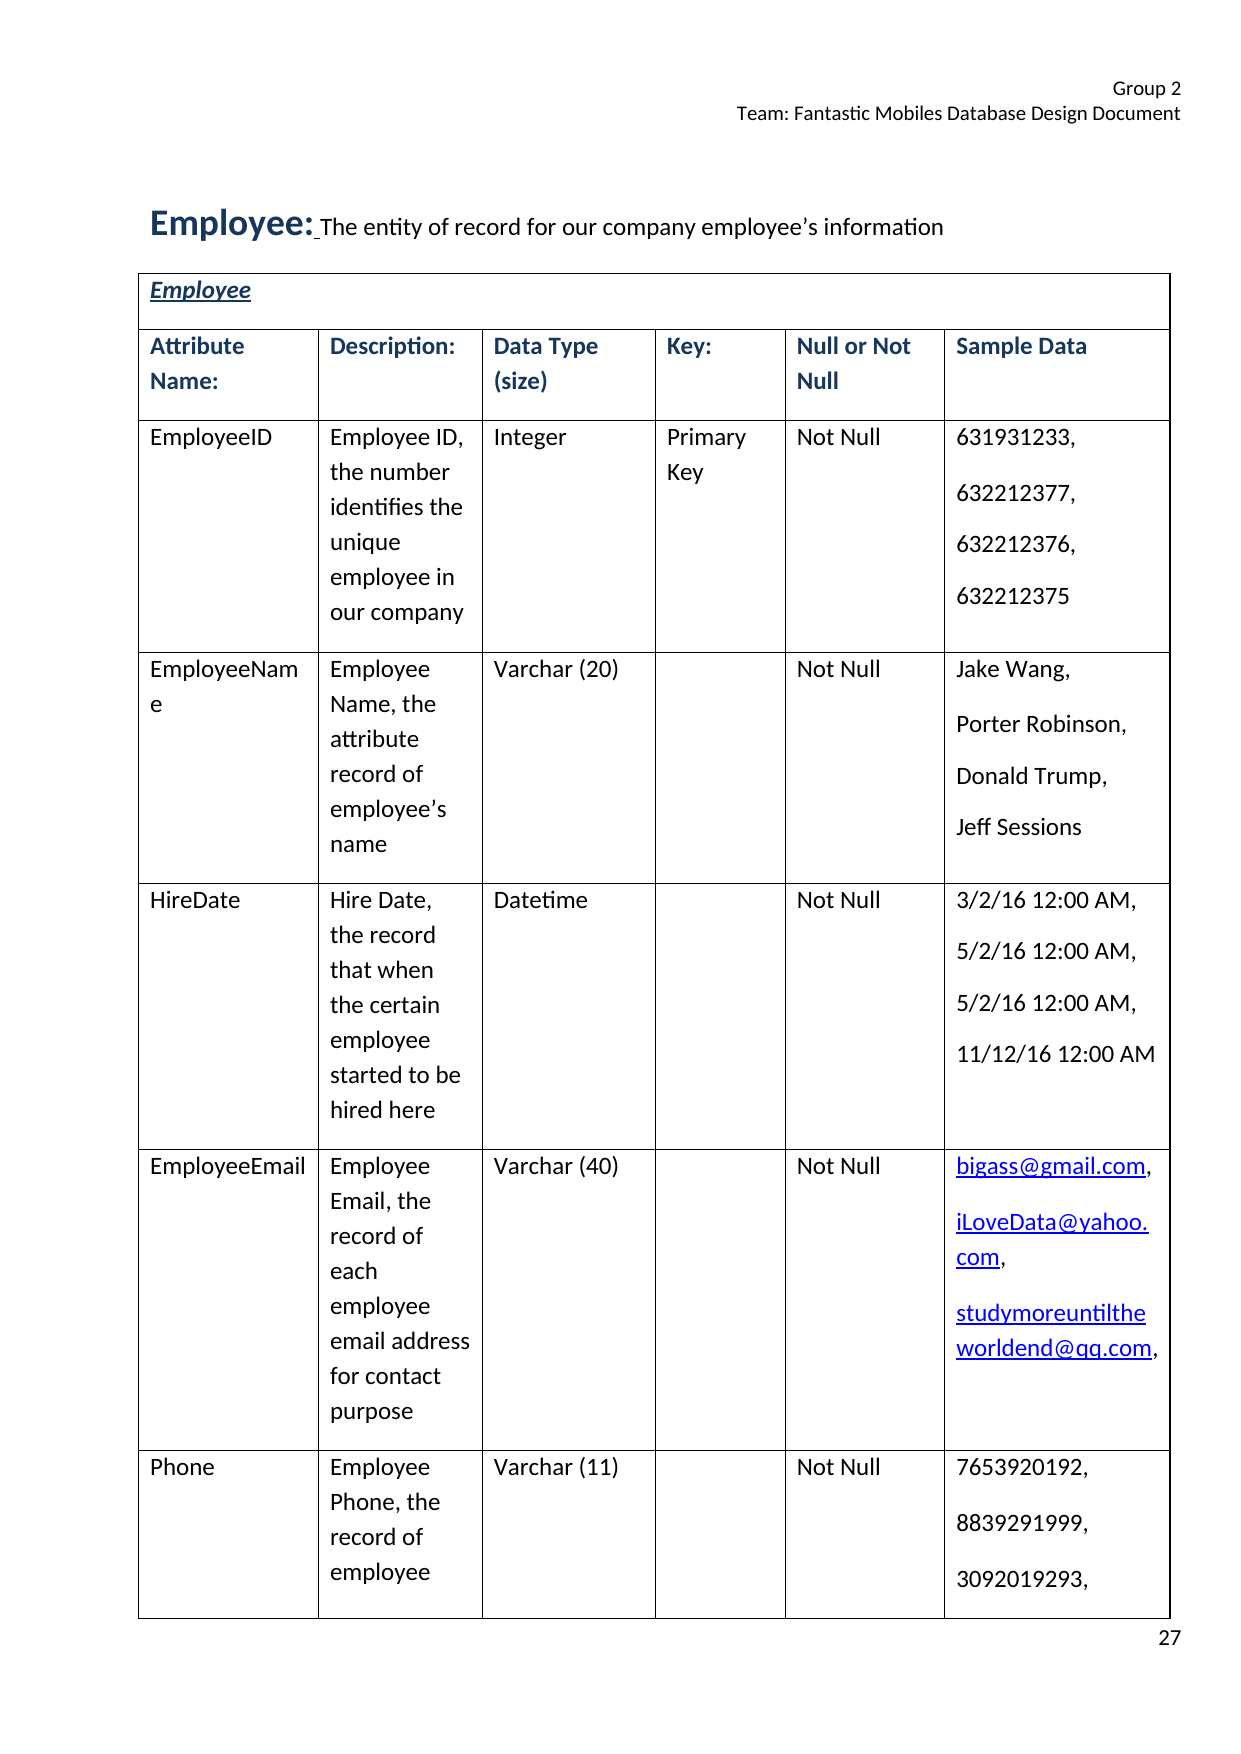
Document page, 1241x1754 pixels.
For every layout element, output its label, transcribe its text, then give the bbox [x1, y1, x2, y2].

table_cell Employee ID, the number identifies the unique employee in our company [319, 421, 482, 652]
table_header Employee [139, 274, 1169, 329]
table_cell Null or Not Null [786, 330, 944, 420]
table_cell Sample Data [945, 330, 1169, 420]
table_cell Not Null [786, 884, 944, 1149]
table_cell Varchar (40) [483, 1150, 655, 1450]
table_cell 3/2/16 12:00 AM, 5/2/16 12:00 AM, 5/2/16 12:00 AM, 11/12/16 12:00 AM [945, 884, 1169, 1149]
table_cell Not Null [786, 1451, 944, 1618]
table_cell Integer [483, 421, 655, 652]
table_cell Key: [656, 330, 785, 420]
table_cell Phone [139, 1451, 318, 1618]
table_cell Not Null [786, 653, 944, 883]
table_cell Data Type (size) [483, 330, 655, 420]
table_cell 631931233, 632212377, 632212376, 632212375 [945, 421, 1169, 652]
table_cell Datetime [483, 884, 655, 1149]
table_cell [656, 1451, 785, 1618]
table_cell [656, 884, 785, 1149]
table_cell Employee Name, the attribute record of employee’s name [319, 653, 482, 883]
table_cell Not Null [786, 421, 944, 652]
table_cell Not Null [786, 1150, 944, 1450]
table_cell EmployeeEmail [139, 1150, 318, 1450]
table_cell Attribute Name: [139, 330, 318, 420]
table_cell EmployeeName [139, 653, 318, 883]
table_cell Jake Wang, Porter Robinson, Donald Trump, Jeff Sessions [945, 653, 1169, 883]
table_cell Description: [319, 330, 482, 420]
table_cell [656, 1150, 785, 1450]
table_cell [319, 1451, 482, 1618]
table_cell Employee Email, the record of each employee email address for contact purpose [319, 1150, 482, 1450]
table_cell Primary Key [656, 421, 785, 652]
table_cell Varchar (20) [483, 653, 655, 883]
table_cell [945, 1451, 1169, 1618]
table_cell HireDate [139, 884, 318, 1149]
text Employee: The entity of record for our company employee’s information [150, 199, 1181, 245]
table_cell Varchar (11) [483, 1451, 655, 1618]
table_cell EmployeeID [139, 421, 318, 652]
table_cell bigass@gmail.com, iLoveData@yahoo.com, studymoreuntiltheworldend@qq.com, [945, 1150, 1169, 1450]
table_cell [656, 653, 785, 883]
table_cell Hire Date, the record that when the certain employee started to be hired here [319, 884, 482, 1149]
